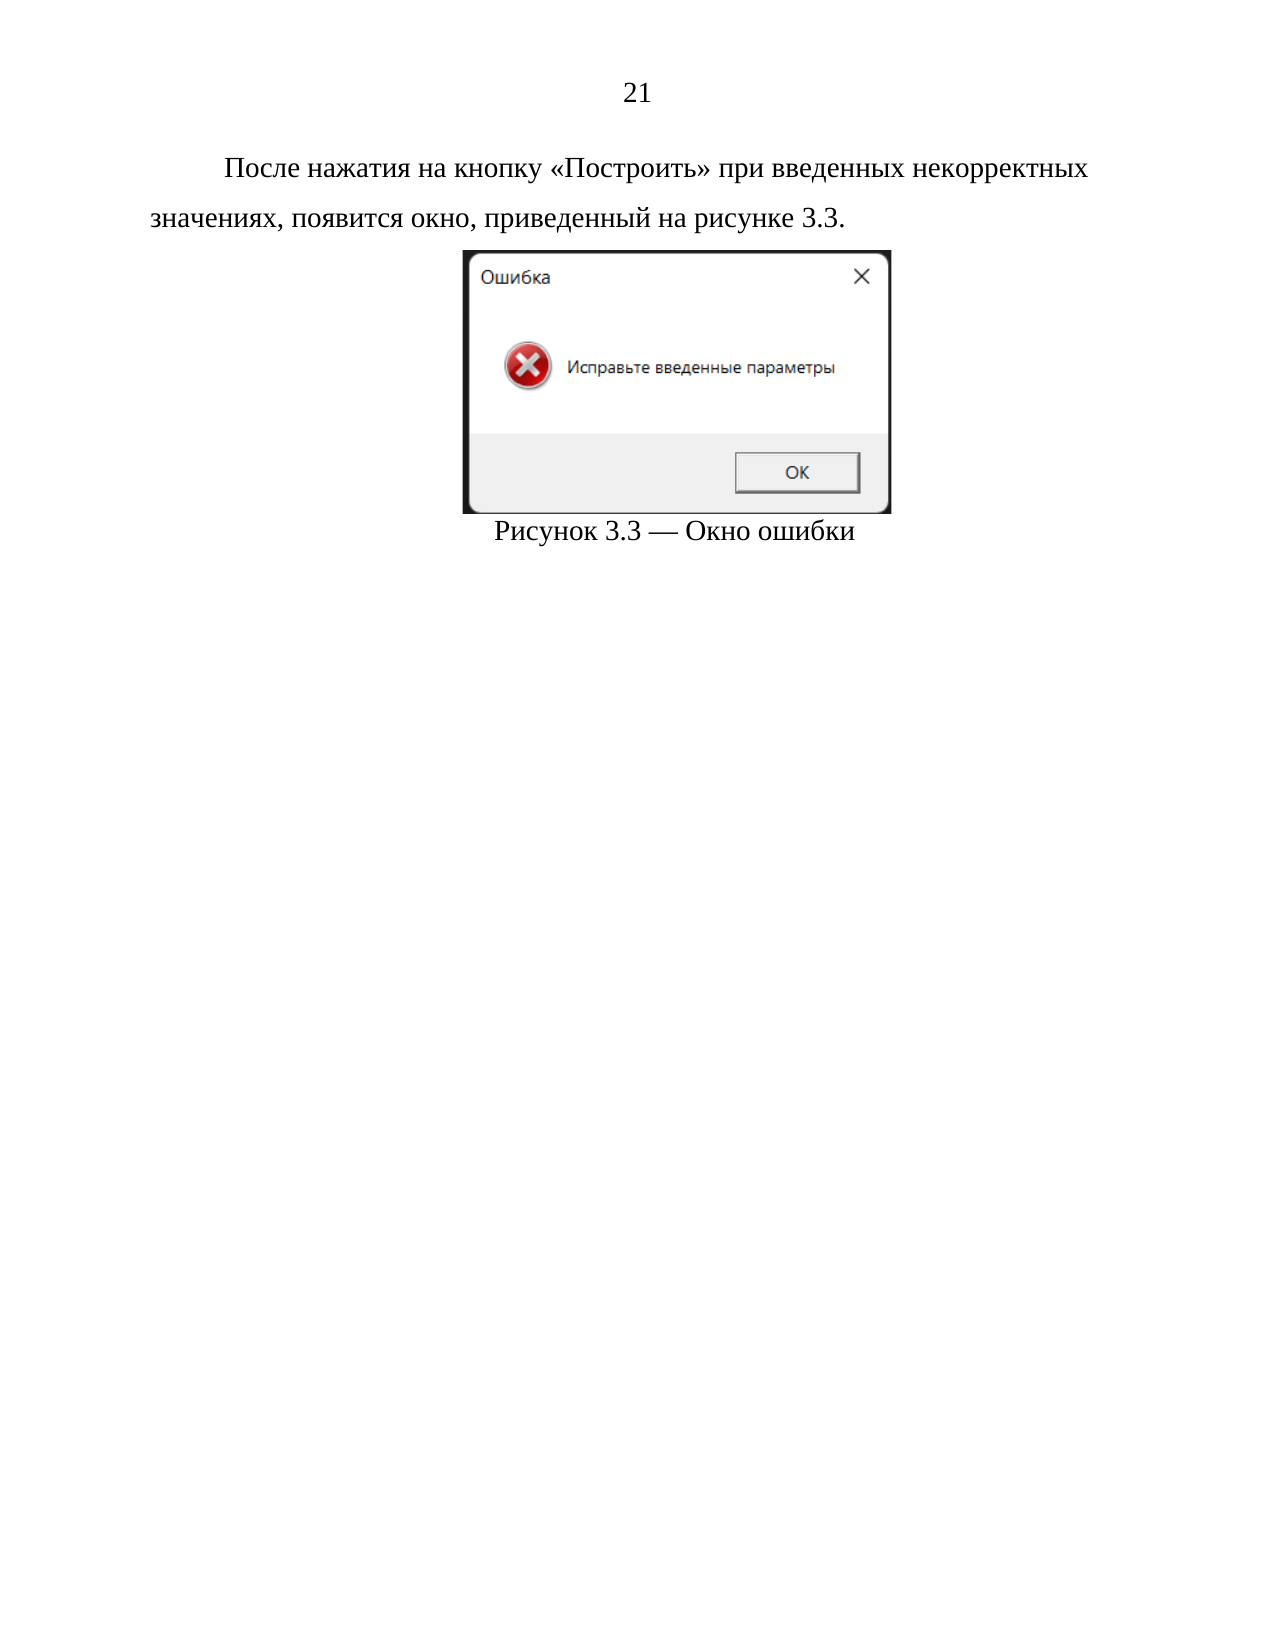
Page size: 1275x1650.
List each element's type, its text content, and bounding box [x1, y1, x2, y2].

picture [462, 250, 892, 514]
text Рисунок 3.3 — Окно ошибки [150, 513, 1125, 547]
text После нажатия на кнопку «Построить» при введенных некорректных значениях, появится окно, приведенный на рисунке 3.3. [150, 150, 1125, 234]
